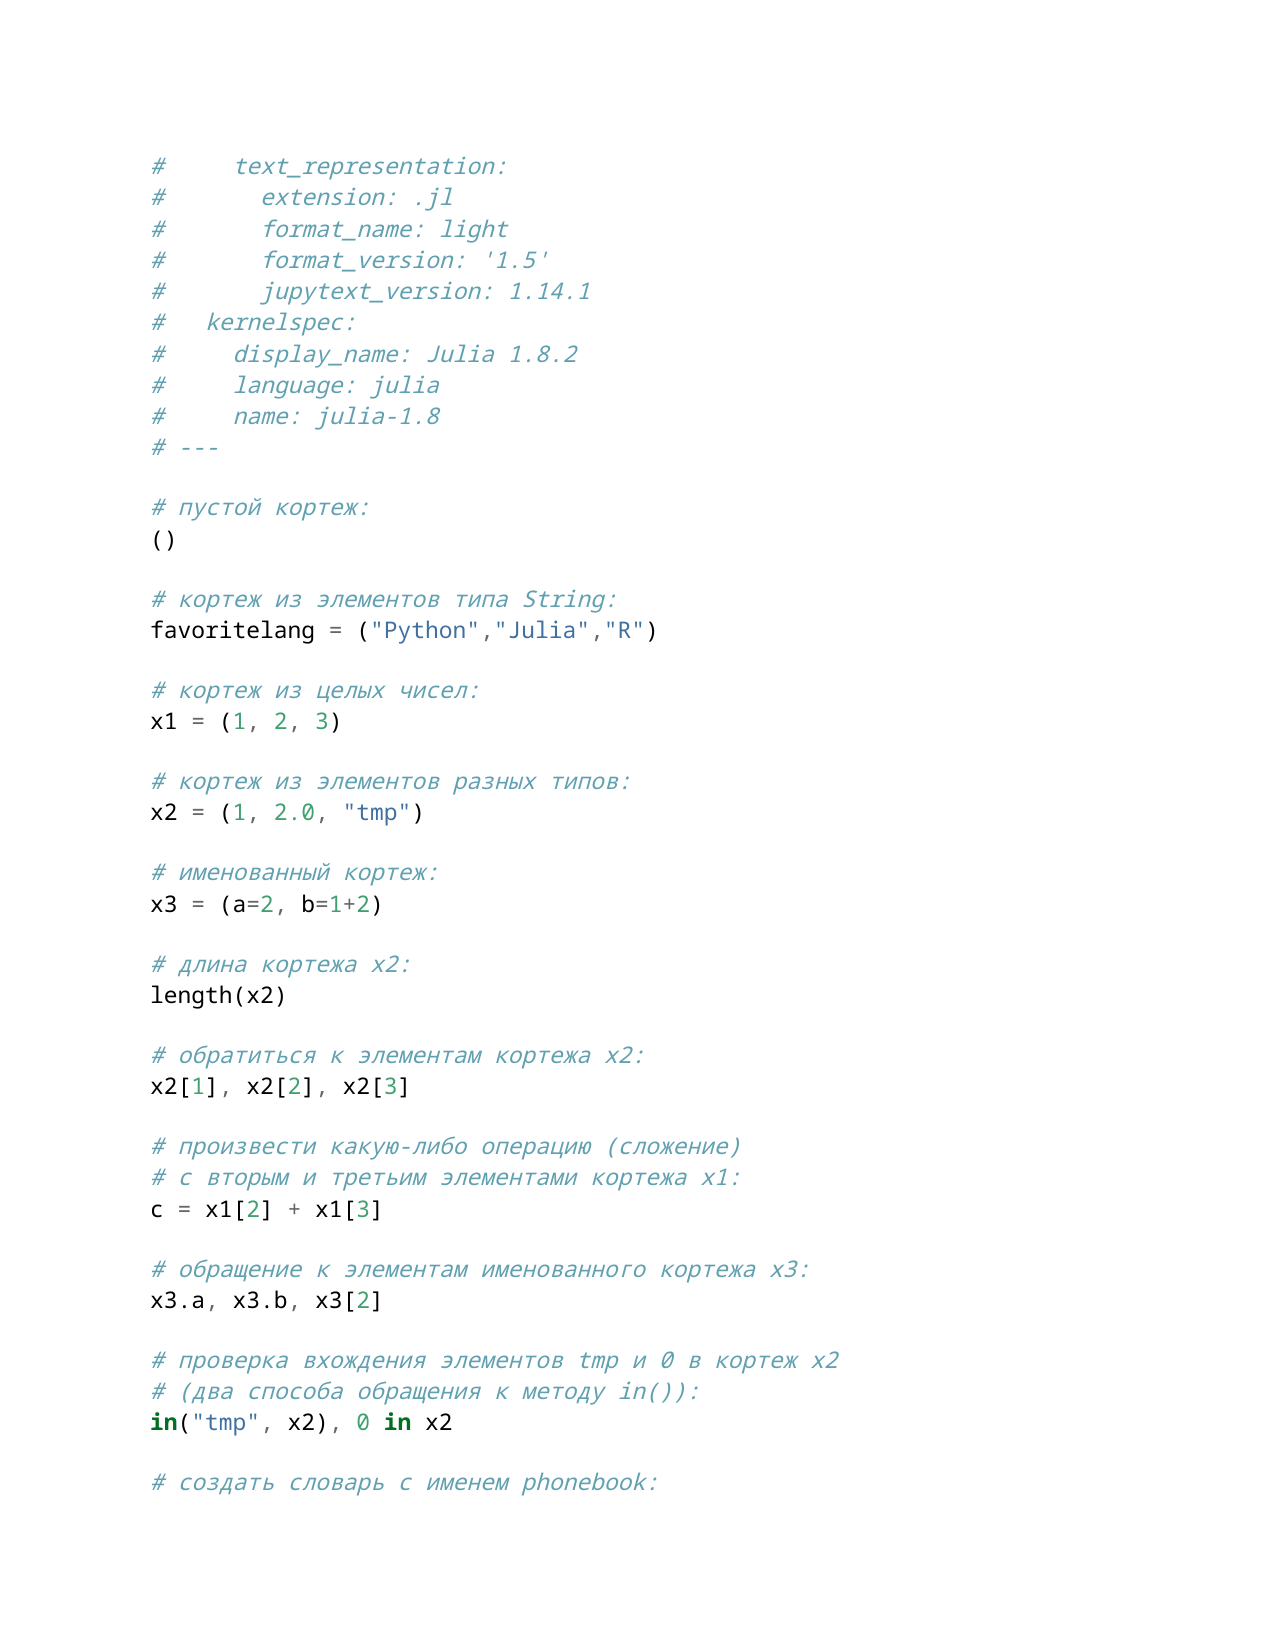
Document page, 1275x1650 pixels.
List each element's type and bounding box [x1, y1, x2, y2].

text [150, 150, 1125, 1497]
